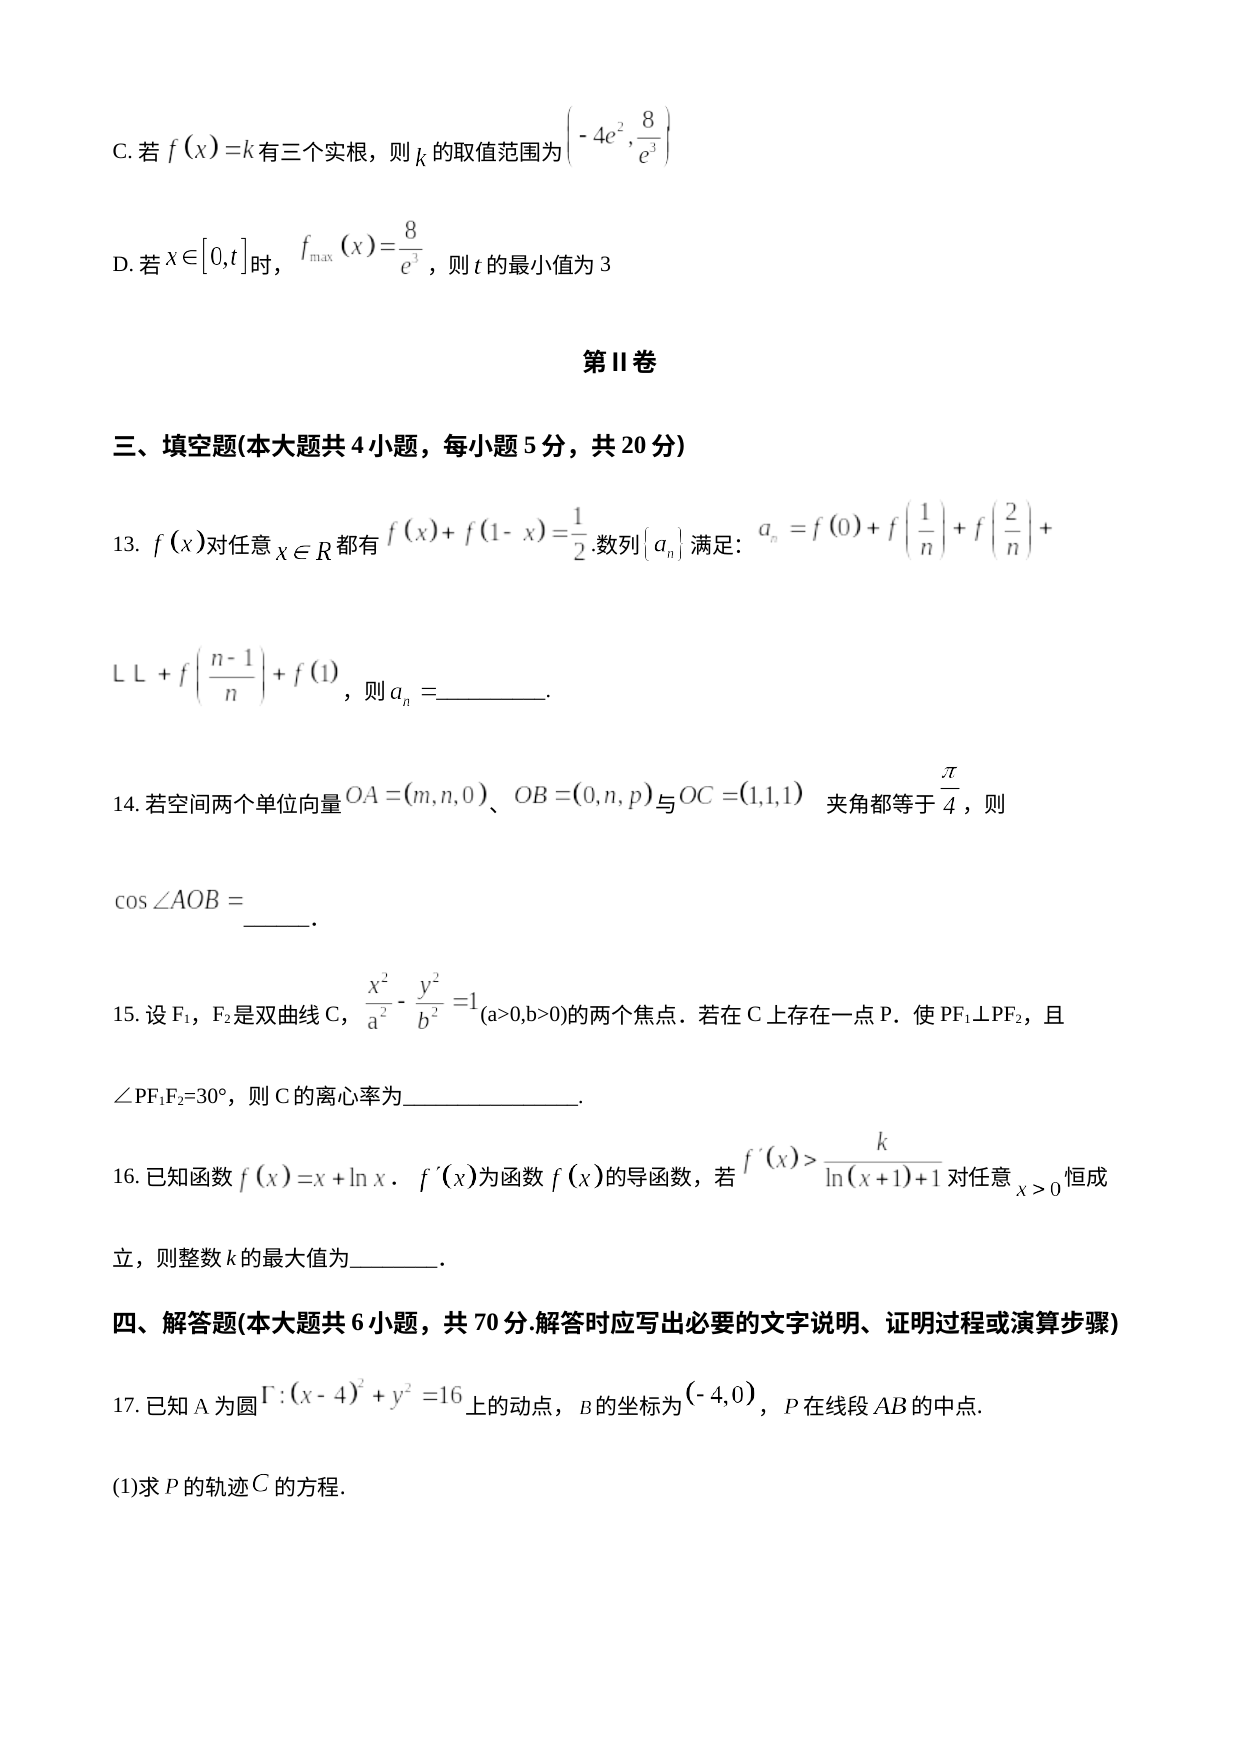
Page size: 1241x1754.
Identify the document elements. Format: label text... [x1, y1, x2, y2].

text 第Ⅱ卷 [112, 328, 1128, 393]
text 17. 已知为圆上的动点，的坐标为，在线段的中点. [112, 1372, 1128, 1437]
text 四、解答题(本大题共6小题，共70分.解答时应写出必要的文字说明、证明过程或演算步骤) [112, 1289, 1128, 1354]
text 三、填空题(本大题共4小题，每小题5分，共20分) [112, 412, 1128, 477]
text C. 若有三个实根，则的取值范围为 [112, 102, 1128, 199]
text 16. 已知函数．为函数的导函数，若对任意恒成立，则整数k的最大值为________． [112, 1127, 1128, 1273]
text 14. 若空间两个单位向量、与夹角都等于，则______． [112, 754, 1128, 949]
text 15. 设F1，F2是双曲线C，(a>0,b>0)的两个焦点．若在C上存在一点P．使PF1⊥PF2，且∠PF1F2=30°，则C的离心率为________________. [112, 965, 1128, 1111]
text (1)求的轨迹的方程. [112, 1453, 1128, 1518]
text D. 若时，，则的最小值为3 [112, 215, 1128, 313]
text 13. 对任意都有.数列满足：，则__________. [112, 495, 1128, 738]
